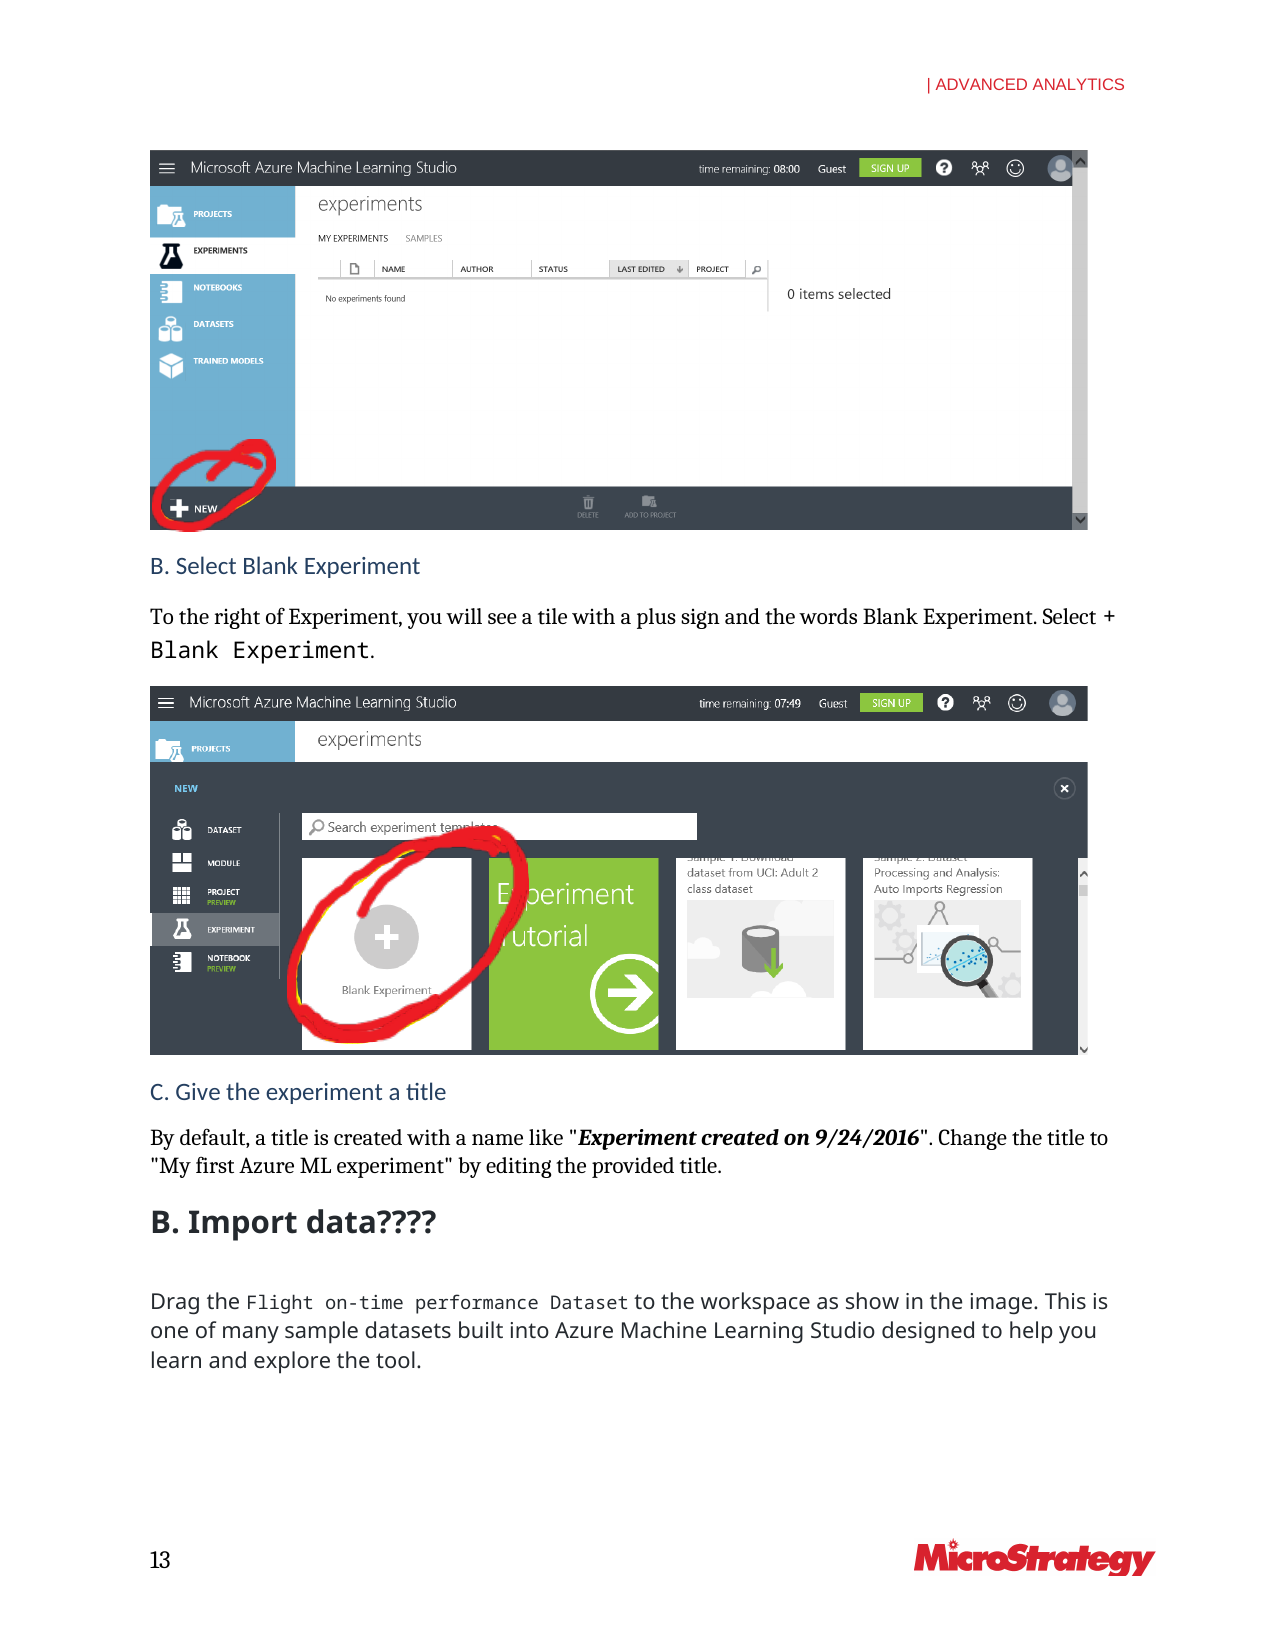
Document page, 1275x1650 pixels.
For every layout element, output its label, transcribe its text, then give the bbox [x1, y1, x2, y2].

text To the right of Experiment, you will see a tile with a plus sign and the words Blank Experiment. Select + Blank Experiment. [150, 600, 1125, 665]
picture [914, 1538, 1156, 1576]
subtitle C. Give the experiment a title [150, 1076, 1125, 1106]
text By default, a title is created with a name like "Experiment created on 9/24/2016". Change the title to "My first Azure ML experiment" by editing the provided title. [150, 1125, 1125, 1180]
text B. Import data???? [150, 1201, 1125, 1243]
subtitle B. Select Blank Experiment [150, 551, 1125, 581]
picture [150, 686, 1088, 1055]
picture [150, 150, 1088, 532]
text Drag the Flight on-time performance Dataset to the workspace as show in the image. This is one of many sample datasets built into Azure Machine Learning Studio designed to help you learn and explore the tool. [150, 1286, 1125, 1375]
